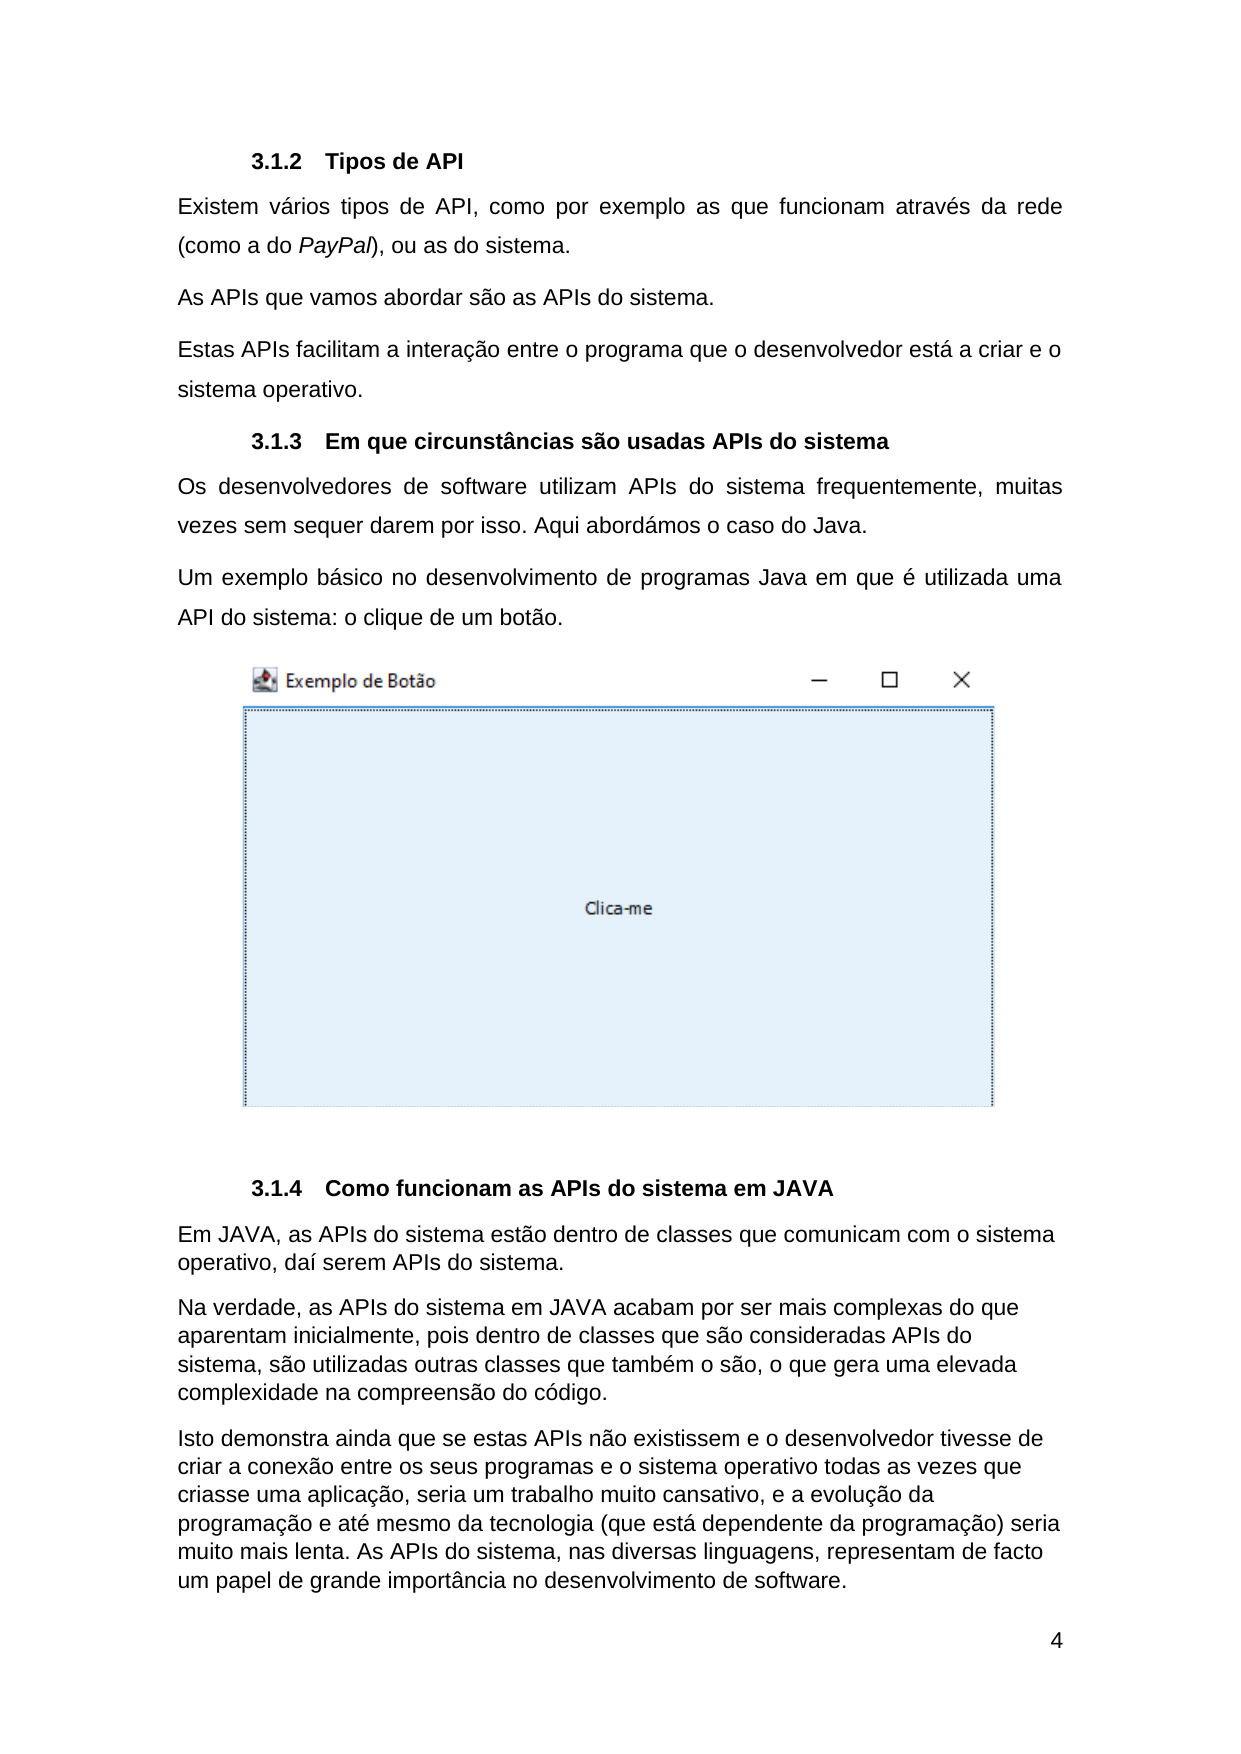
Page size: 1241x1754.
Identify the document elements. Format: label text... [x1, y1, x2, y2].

text Isto demonstra ainda que se estas APIs não existissem e o desenvolvedor tivesse de criar a conexão entre os seus programas e o sistema operativo todas as vezes que criasse uma aplicação, seria um trabalho muito cansativo, e a evolução da programação e até mesmo da tecnologia (que está dependente da programação) seria muito mais lenta. As APIs do sistema, nas diversas linguagens, representam de facto um papel de grande importância no desenvolvimento de software. [177, 1424, 1063, 1593]
picture [242, 658, 995, 1107]
text 3.1.3 Em que circunstâncias são usadas APIs do sistema [177, 428, 1063, 454]
text Existem vários tipos de API, como por exemplo as que funcionam através da rede (como a do PayPal), ou as do sistema. [177, 193, 1063, 258]
text 3.1.2 Tipos de API [177, 148, 1063, 174]
text Na verdade, as APIs do sistema em JAVA acabam por ser mais complexas do que aparentam inicialmente, pois dentro de classes que são consideradas APIs do sistema, são utilizadas outras classes que também o são, o que gera uma elevada complexidade na compreensão do código. [177, 1294, 1063, 1406]
text As APIs que vamos abordar são as APIs do sistema. [177, 284, 1063, 311]
text Em JAVA, as APIs do sistema estão dentro de classes que comunicam com o sistema operativo, daí serem APIs do sistema. [177, 1221, 1063, 1275]
text Os desenvolvedores de software utilizam APIs do sistema frequentemente, muitas vezes sem sequer darem por isso. Aqui abordámos o caso do Java. [177, 473, 1063, 538]
text Um exemplo básico no desenvolvimento de programas Java em que é utilizada uma API do sistema: o clique de um botão. [177, 564, 1063, 630]
text Estas APIs facilitam a interação entre o programa que o desenvolvedor está a criar e o sistema operativo. [177, 336, 1063, 402]
text 3.1.4 Como funcionam as APIs do sistema em JAVA [177, 1175, 1063, 1202]
